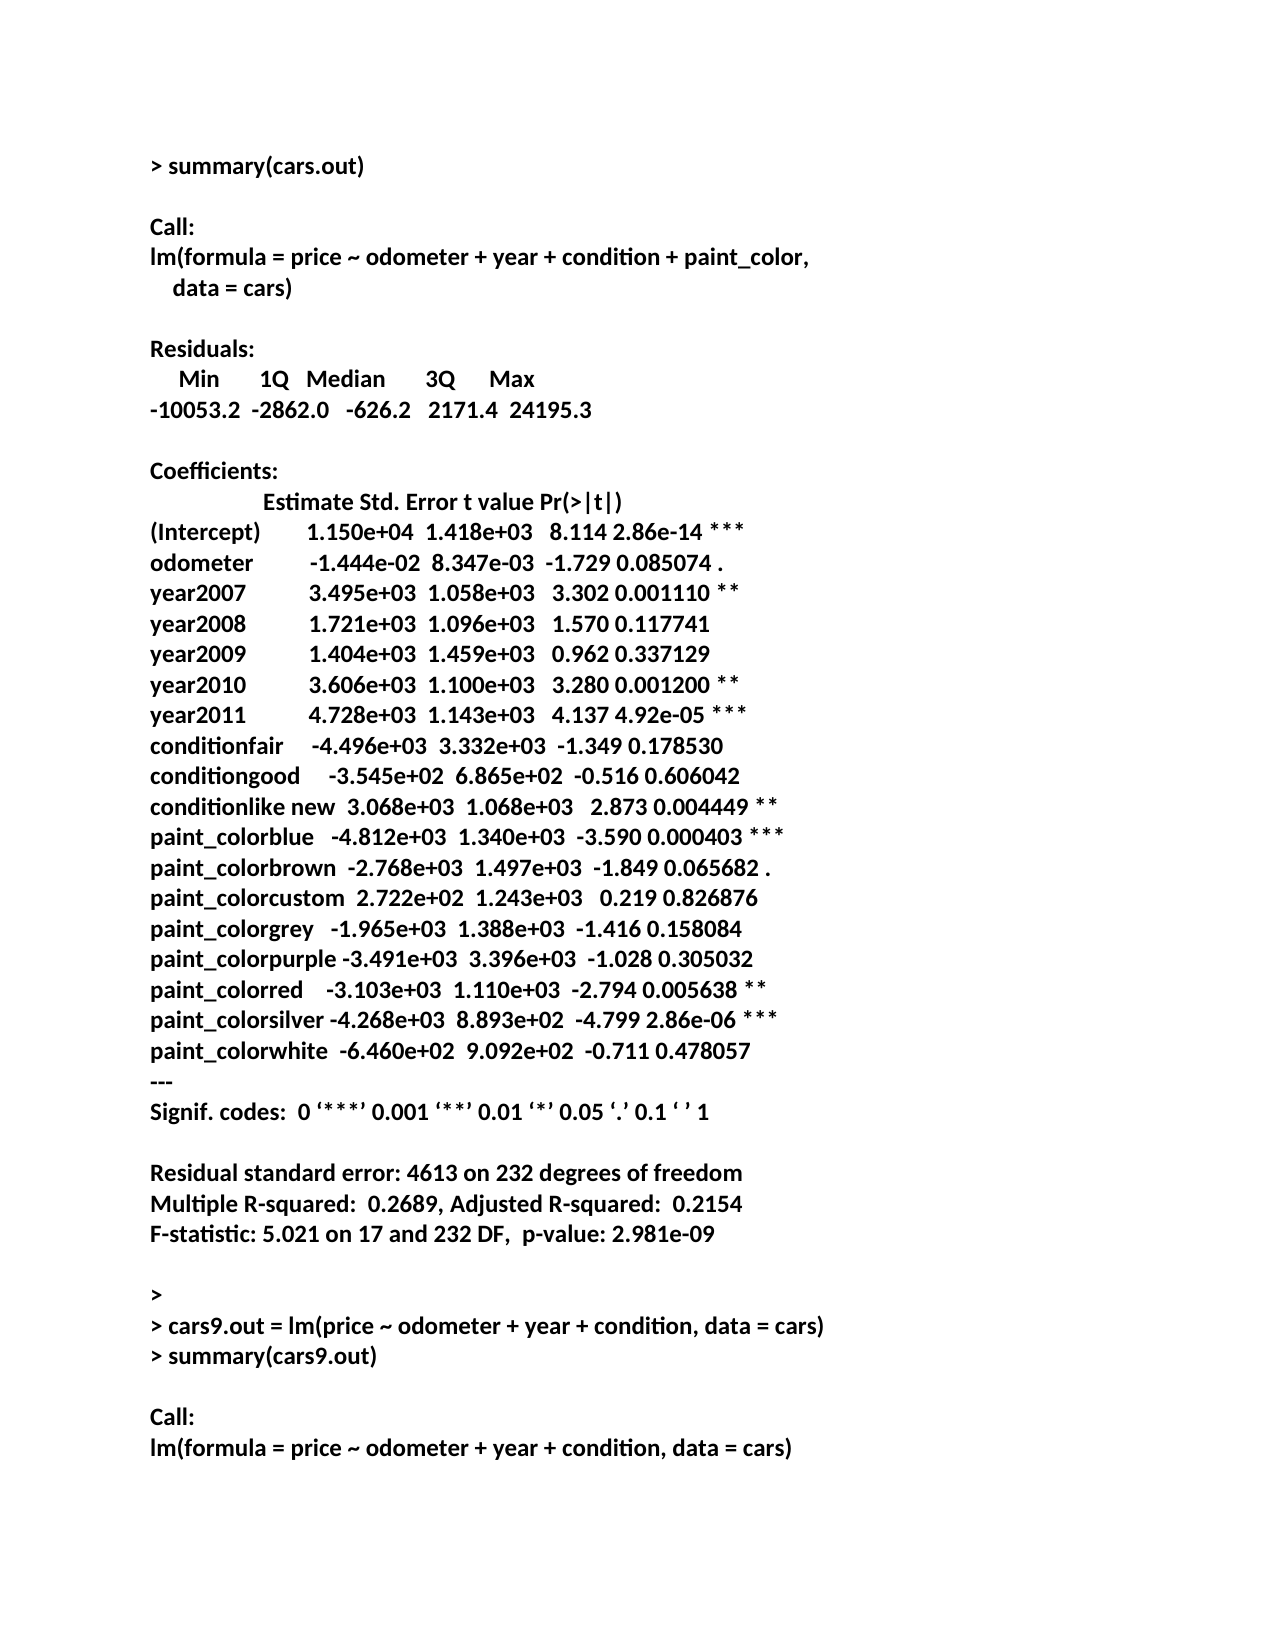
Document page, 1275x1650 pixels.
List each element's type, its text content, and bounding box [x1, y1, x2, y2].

text paint_colorpurple -3.491e+03 3.396e+03 -1.028 0.305032 [150, 943, 1125, 974]
text Coefficients: [150, 455, 1125, 486]
text > summary(cars.out) [150, 150, 1125, 181]
text year2010 3.606e+03 1.100e+03 3.280 0.001200 ** [150, 669, 1125, 699]
text paint_colorwhite -6.460e+02 9.092e+02 -0.711 0.478057 [150, 1035, 1125, 1066]
text conditionlike new 3.068e+03 1.068e+03 2.873 0.004449 ** [150, 791, 1125, 821]
text Estimate Std. Error t value Pr(>|t|) [150, 486, 1125, 516]
text paint_colorbrown -2.768e+03 1.497e+03 -1.849 0.065682 . [150, 852, 1125, 882]
text year2009 1.404e+03 1.459e+03 0.962 0.337129 [150, 638, 1125, 669]
text -10053.2 -2862.0 -626.2 2171.4 24195.3 [150, 394, 1125, 425]
text Call: [150, 211, 1125, 242]
text paint_colorsilver -4.268e+03 8.893e+02 -4.799 2.86e-06 *** [150, 1004, 1125, 1035]
text > cars9.out = lm(price ~ odometer + year + condition, data = cars) [150, 1310, 1125, 1340]
text paint_colorred -3.103e+03 1.110e+03 -2.794 0.005638 ** [150, 974, 1125, 1004]
text (Intercept) 1.150e+04 1.418e+03 8.114 2.86e-14 *** [150, 516, 1125, 547]
text --- [150, 1066, 1125, 1096]
text paint_colorblue -4.812e+03 1.340e+03 -3.590 0.000403 *** [150, 821, 1125, 852]
text > summary(cars9.out) [150, 1340, 1125, 1371]
text lm(formula = price ~ odometer + year + condition, data = cars) [150, 1432, 1125, 1462]
text Min 1Q Median 3Q Max [150, 364, 1125, 394]
text odometer -1.444e-02 8.347e-03 -1.729 0.085074 . [150, 547, 1125, 577]
text Multiple R-squared: 0.2689, Adjusted R-squared: 0.2154 [150, 1188, 1125, 1218]
text paint_colorcustom 2.722e+02 1.243e+03 0.219 0.826876 [150, 882, 1125, 913]
text Residual standard error: 4613 on 232 degrees of freedom [150, 1157, 1125, 1188]
text Signif. codes: 0 ‘***’ 0.001 ‘**’ 0.01 ‘*’ 0.05 ‘.’ 0.1 ‘ ’ 1 [150, 1096, 1125, 1127]
text year2008 1.721e+03 1.096e+03 1.570 0.117741 [150, 608, 1125, 638]
text conditionfair -4.496e+03 3.332e+03 -1.349 0.178530 [150, 730, 1125, 760]
text year2007 3.495e+03 1.058e+03 3.302 0.001110 ** [150, 577, 1125, 608]
text year2011 4.728e+03 1.143e+03 4.137 4.92e-05 *** [150, 699, 1125, 730]
text Call: [150, 1401, 1125, 1432]
text conditiongood -3.545e+02 6.865e+02 -0.516 0.606042 [150, 760, 1125, 791]
text > [150, 1279, 1125, 1310]
text Residuals: [150, 333, 1125, 364]
text F-statistic: 5.021 on 17 and 232 DF, p-value: 2.981e-09 [150, 1218, 1125, 1249]
text paint_colorgrey -1.965e+03 1.388e+03 -1.416 0.158084 [150, 913, 1125, 943]
text data = cars) [150, 272, 1125, 303]
text lm(formula = price ~ odometer + year + condition + paint_color, [150, 242, 1125, 272]
